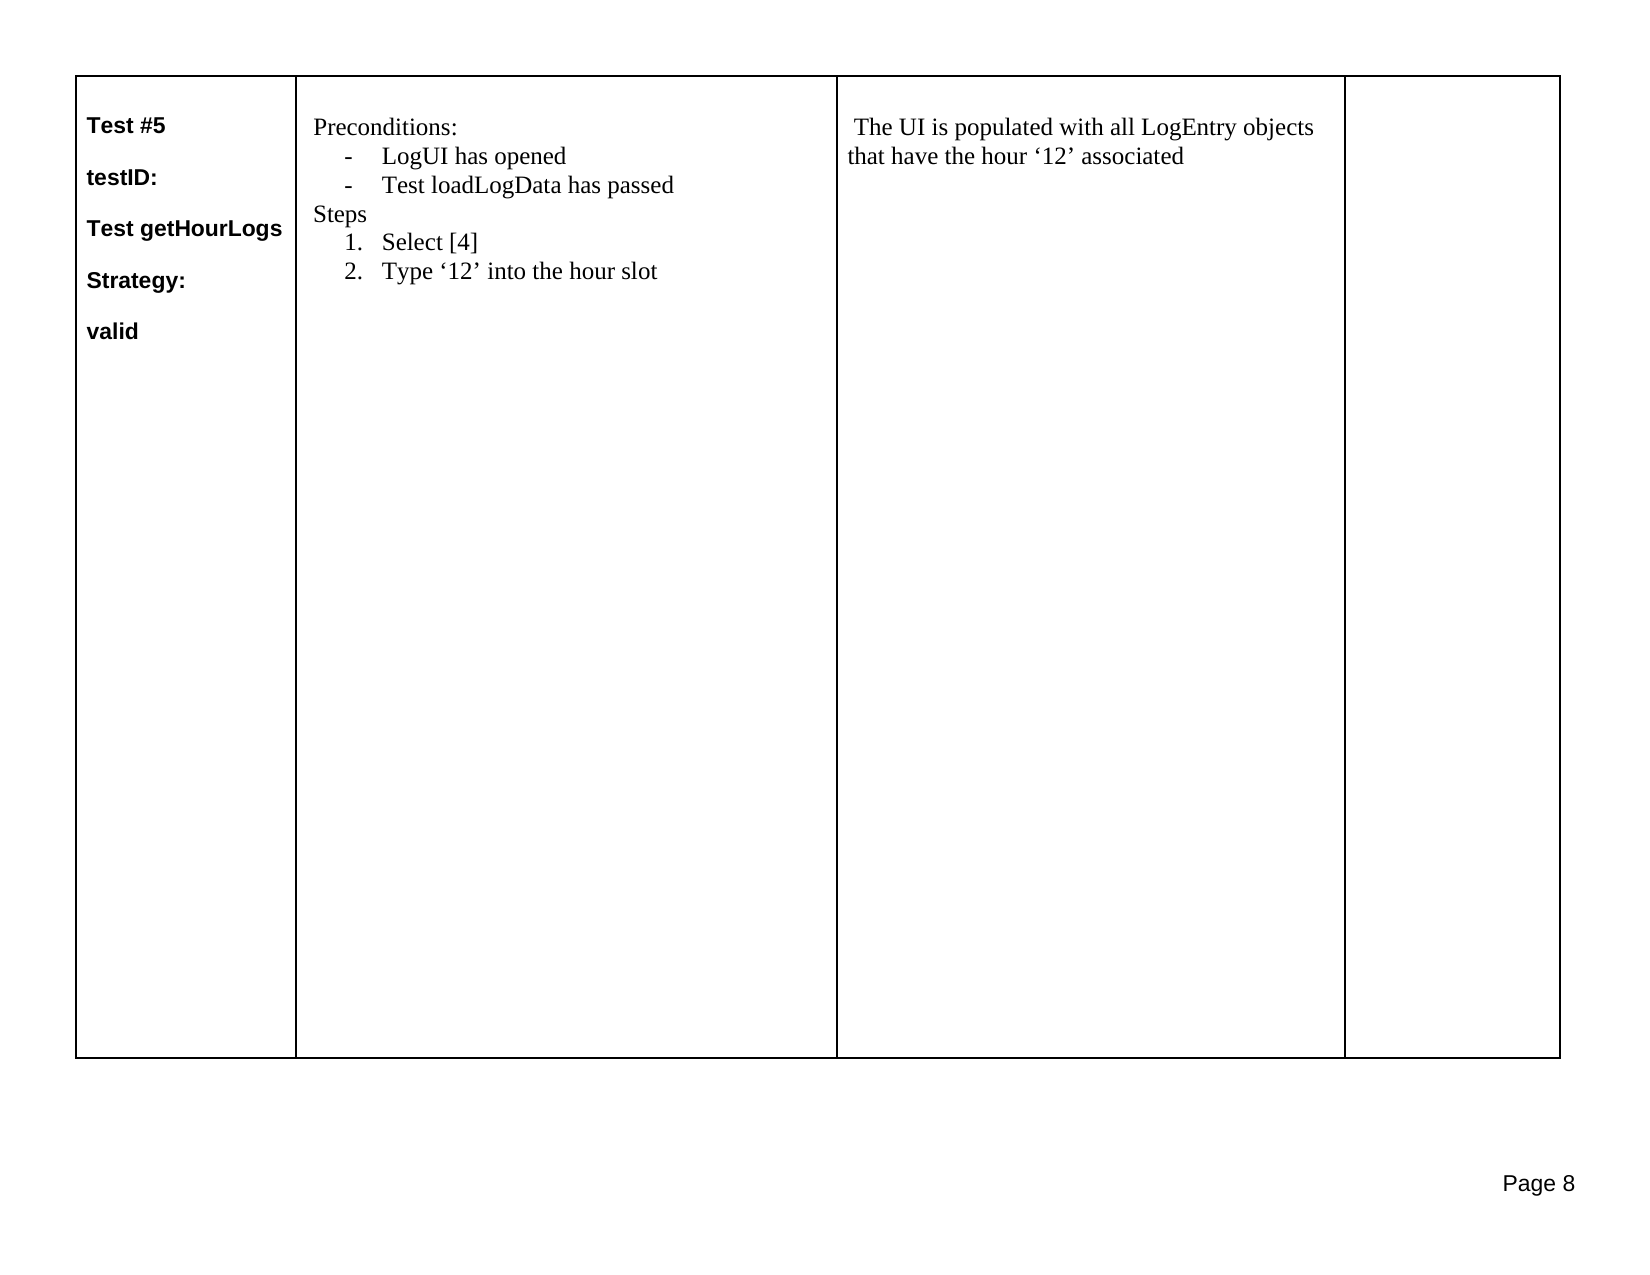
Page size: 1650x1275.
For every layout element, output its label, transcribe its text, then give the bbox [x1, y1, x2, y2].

table_cell Preconditions: LogUI has opened Test loadLogData has passed Steps Select [4] Type ‘12’ into the hour slot [297, 77, 836, 1057]
table_cell [1346, 77, 1559, 1057]
table_cell The UI is populated with all LogEntry objects that have the hour ‘12’ associated [838, 77, 1344, 1057]
table_cell Test #5 testID: Test getHourLogs Strategy: valid [77, 77, 295, 1057]
